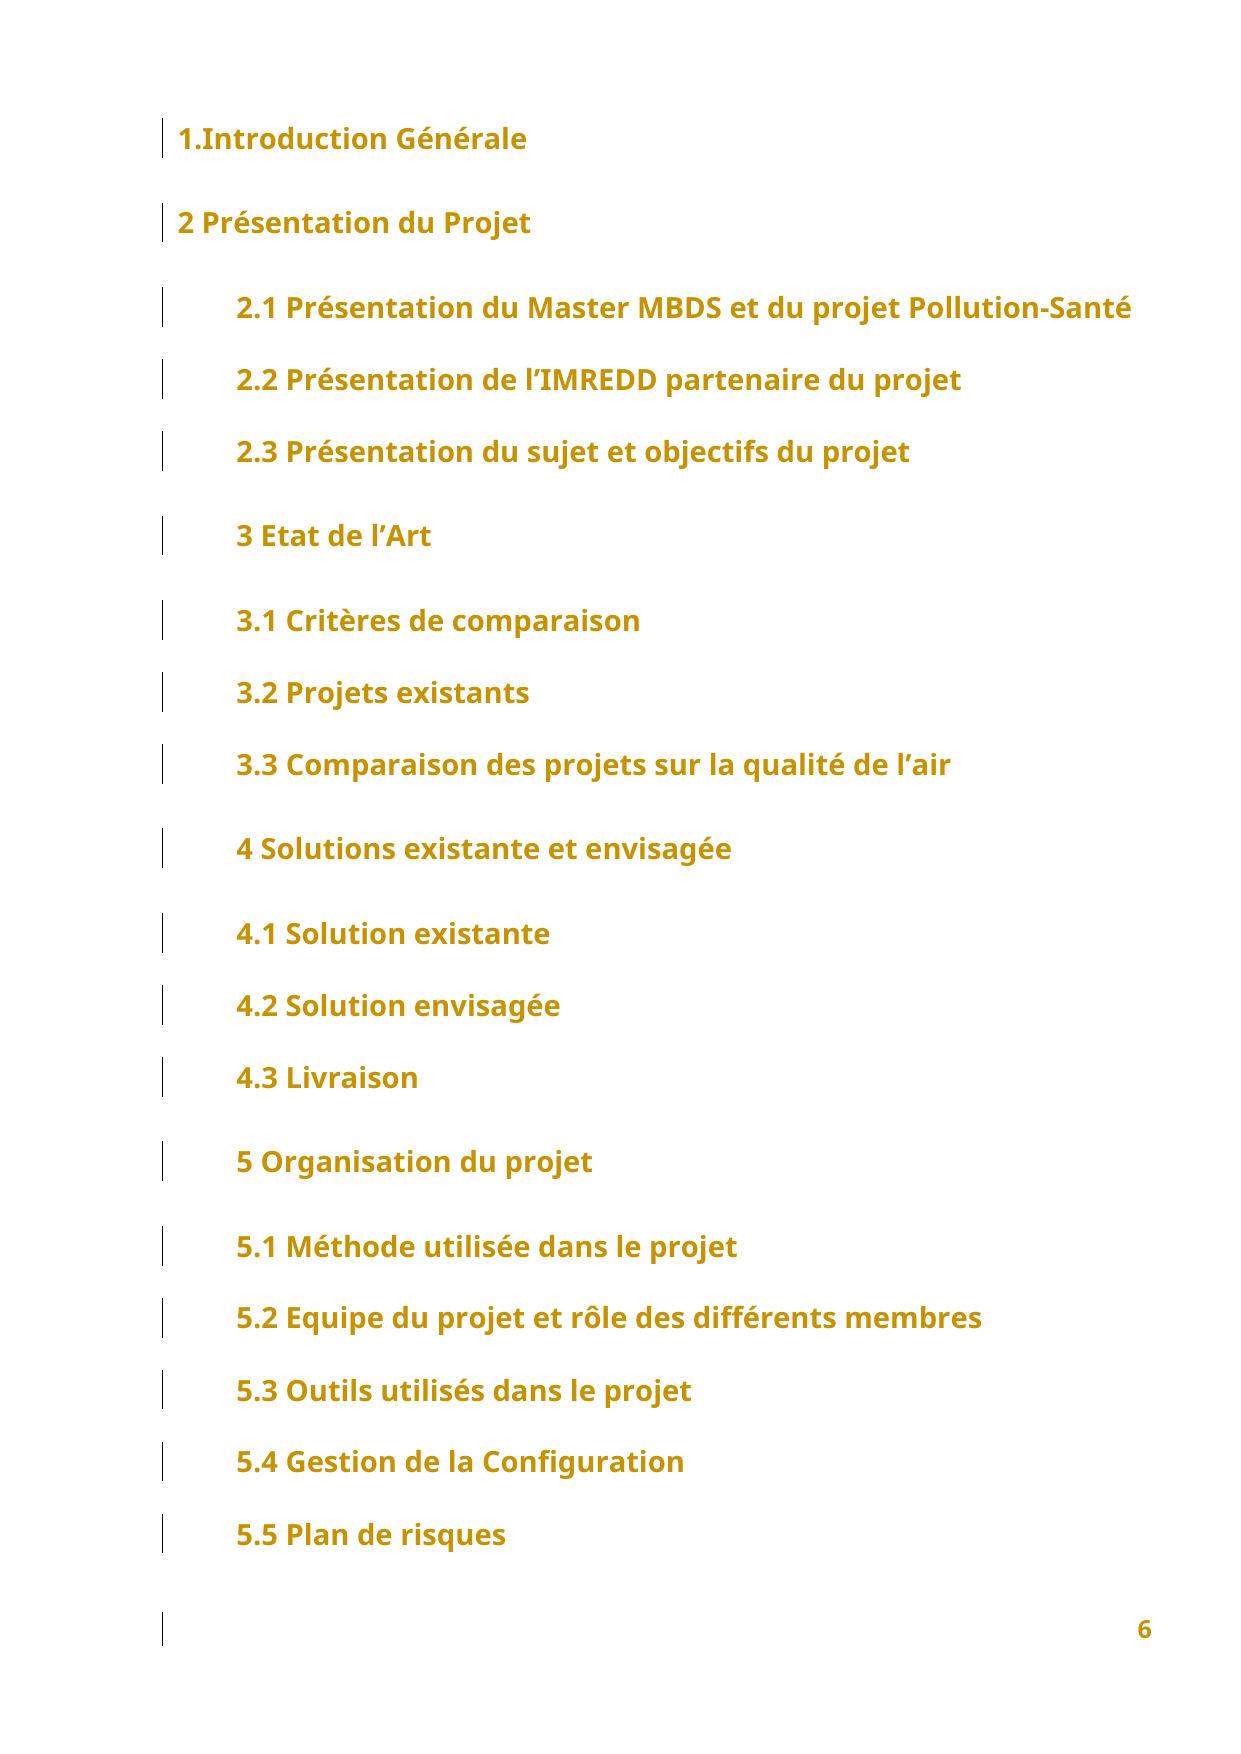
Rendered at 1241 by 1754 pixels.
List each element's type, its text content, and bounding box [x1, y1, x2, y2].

subtitle 5.4 Gestion de la Configuration [177, 1442, 1152, 1481]
subtitle 5.1 Méthode utilisée dans le projet [177, 1226, 1152, 1266]
subtitle 5 Organisation du projet [177, 1141, 1152, 1181]
subtitle 3 Etat de l’Art [177, 516, 1152, 555]
subtitle 2 Présentation du Projet [177, 203, 1152, 242]
subtitle 5.5 Plan de risques [177, 1514, 1152, 1553]
subtitle 3.1 Critères de comparaison [177, 600, 1152, 640]
subtitle 4.1 Solution existante [177, 913, 1152, 953]
subtitle 4.2 Solution envisagée [177, 985, 1152, 1024]
subtitle 2.3 Présentation du sujet et objectifs du projet [177, 431, 1152, 471]
subtitle 2.2 Présentation de l’IMREDD partenaire du projet [177, 359, 1152, 399]
subtitle 4.3 Livraison [177, 1057, 1152, 1097]
subtitle 1.Introduction Générale [177, 118, 1152, 158]
subtitle 3.3 Comparaison des projets sur la qualité de l’air [177, 744, 1152, 784]
subtitle 4 Solutions existante et envisagée [177, 828, 1152, 868]
subtitle 3.2 Projets existants [177, 672, 1152, 712]
subtitle 2.1 Présentation du Master MBDS et du projet Pollution-Santé [177, 287, 1152, 327]
subtitle 5.2 Equipe du projet et rôle des différents membres [177, 1298, 1152, 1337]
subtitle 5.3 Outils utilisés dans le projet [177, 1370, 1152, 1409]
